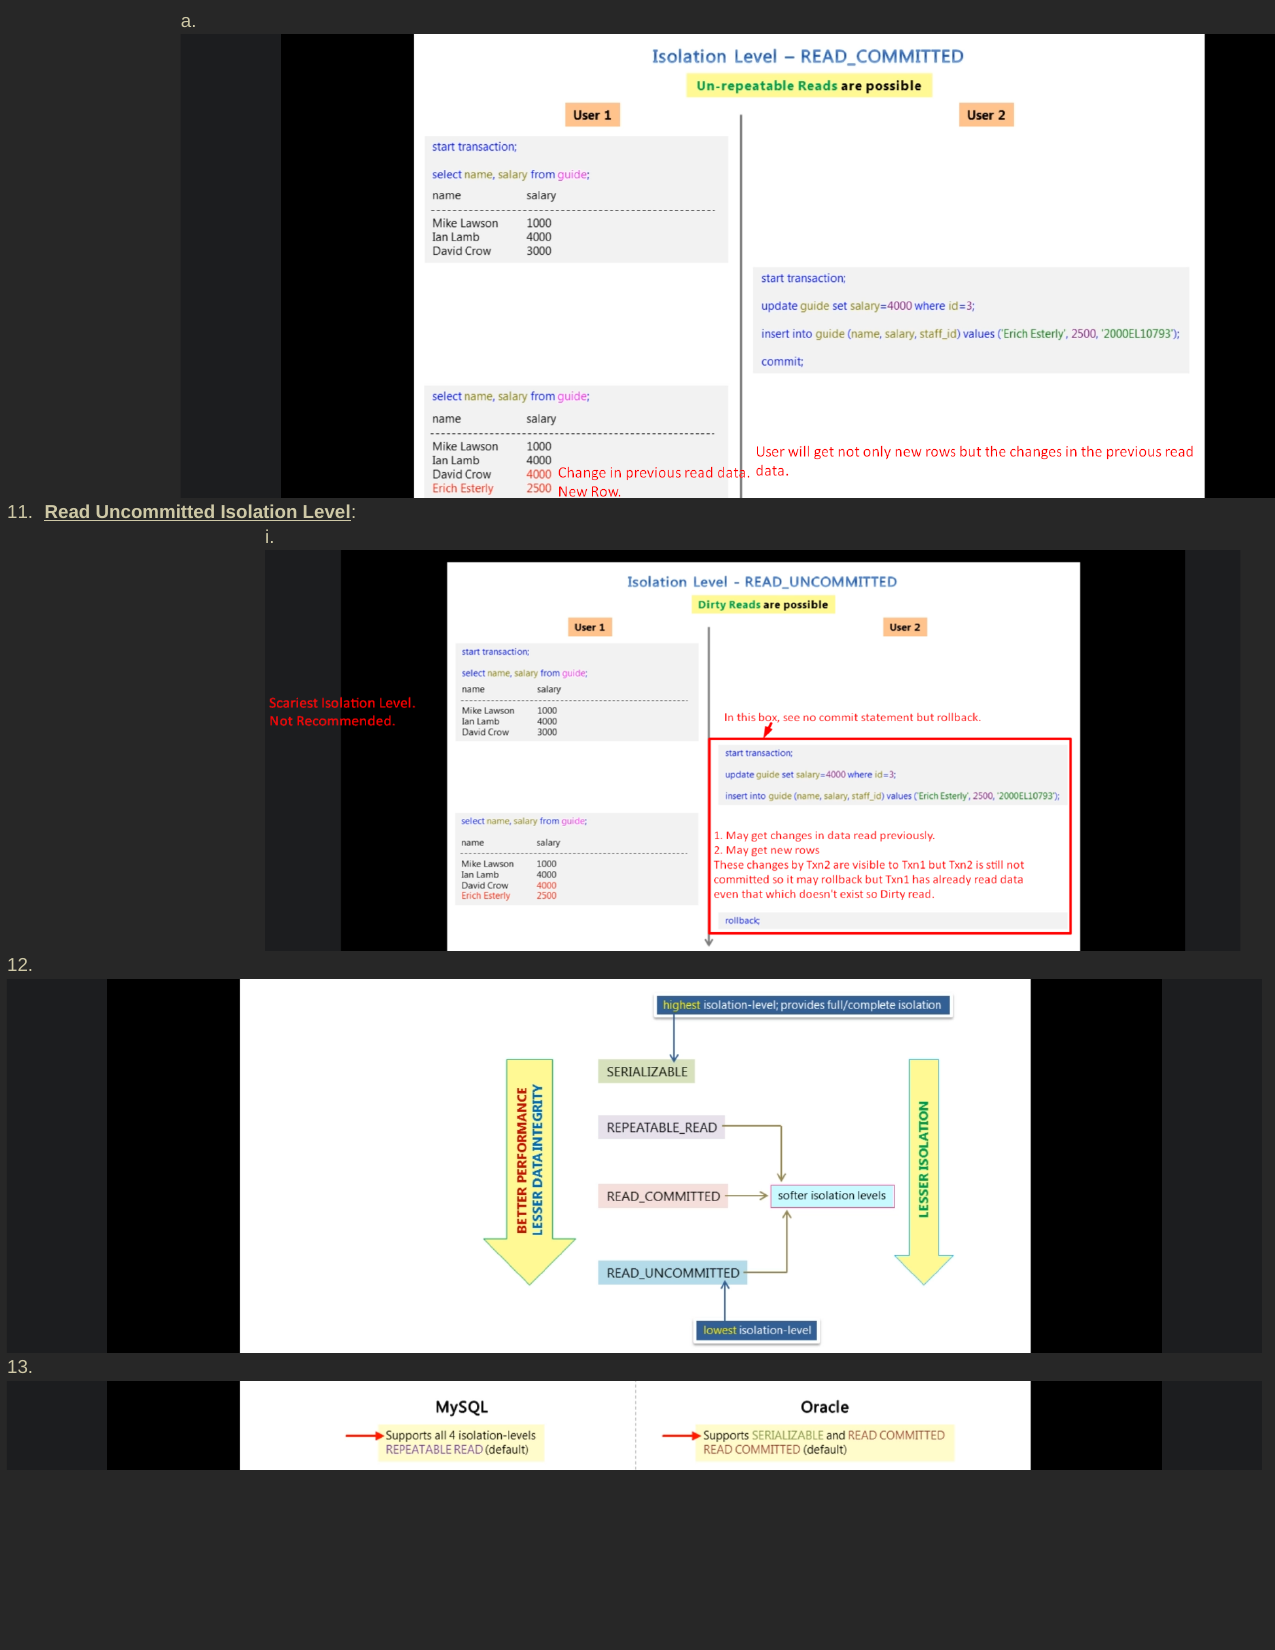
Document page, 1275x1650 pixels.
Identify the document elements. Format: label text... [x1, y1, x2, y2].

picture [6, 979, 1262, 1353]
picture [180, 34, 1275, 498]
picture [6, 1381, 1262, 1470]
picture [265, 550, 1241, 951]
list Read Uncommitted Isolation Level: [7, 501, 1255, 523]
